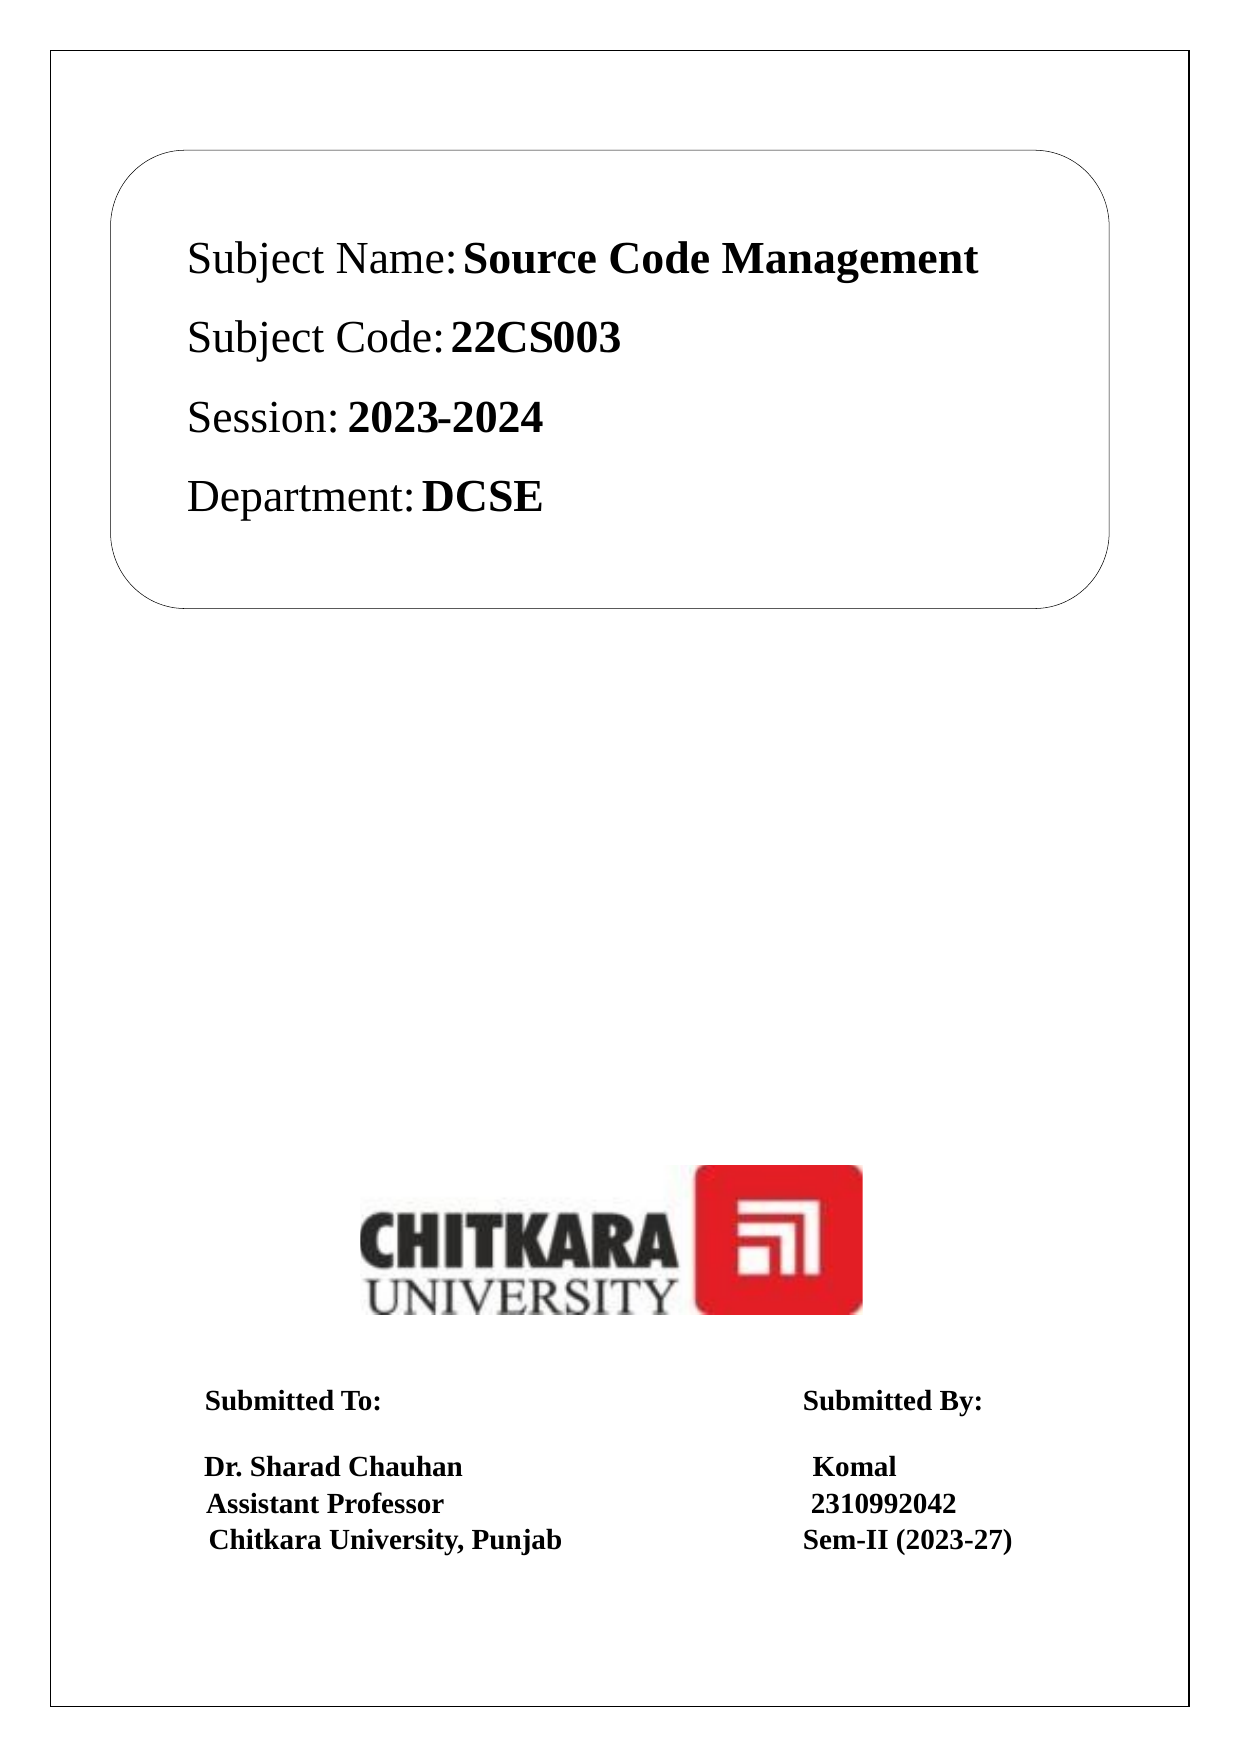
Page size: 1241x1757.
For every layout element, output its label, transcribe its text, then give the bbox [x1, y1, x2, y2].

text Submitted To: Submitted By: [48, 1383, 1155, 1416]
text Chitkara University, Punjab Sem-II (2023-27) [164, 1522, 1155, 1556]
text Assistant Professor 2310992042 [48, 1486, 1155, 1519]
picture [360, 1165, 863, 1315]
text Dr. Sharad Chauhan Komal [48, 1449, 1155, 1483]
